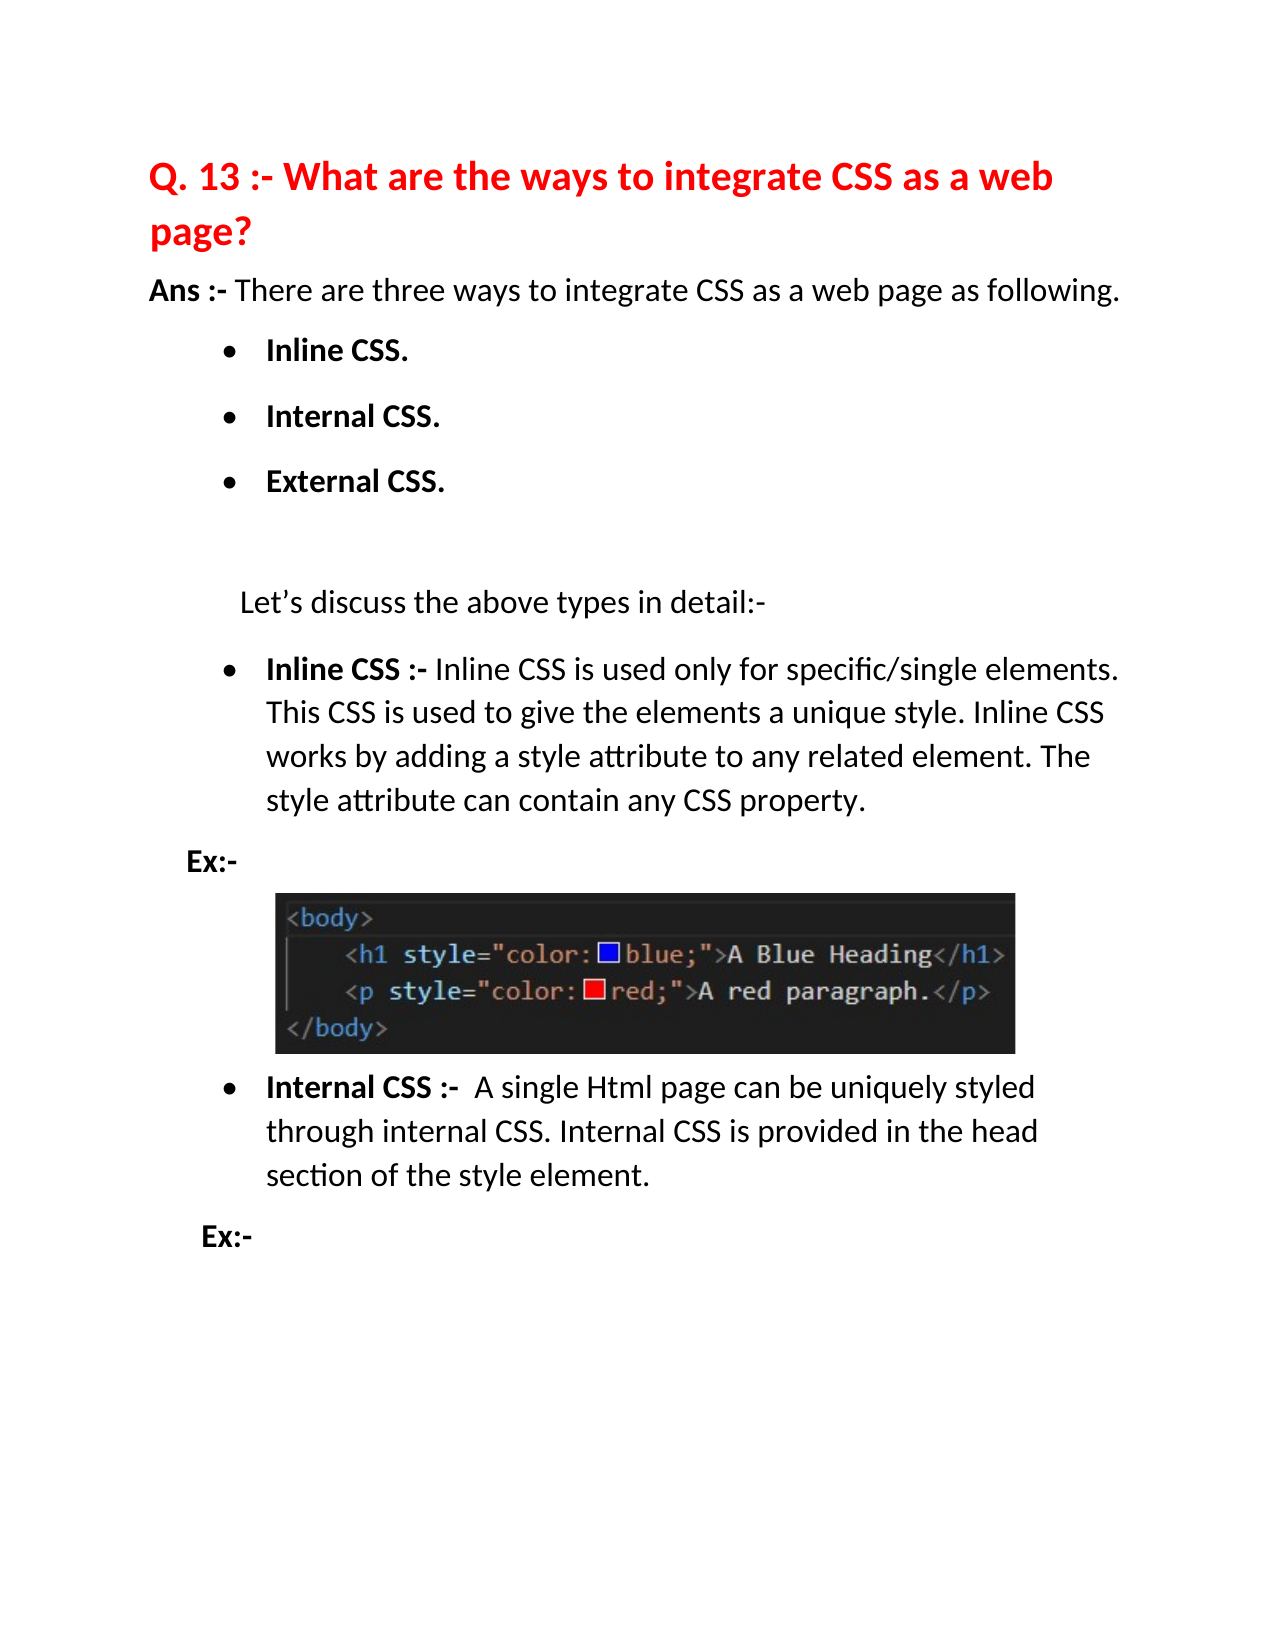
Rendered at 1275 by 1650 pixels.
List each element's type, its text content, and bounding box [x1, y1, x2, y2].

text Q. 13 :- What are the ways to integrate CSS as a web page? [148, 150, 1144, 256]
list External CSS. [221, 461, 1135, 501]
text Let’s discuss the above types in detail:- [240, 582, 1125, 622]
list Inline CSS :- Inline CSS is used only for specific/single elements. This CSS is used to give the elements a unique style. Inline CSS works by adding a style attribute to any related element. The style attribute can contain any CSS property. [221, 647, 1135, 820]
list Internal CSS :- A single Html page can be uniquely styled through internal CSS. Internal CSS is provided in the head section of the style element. [221, 1066, 1135, 1195]
list Internal CSS. [221, 395, 1135, 435]
text Ex:- [148, 1215, 1144, 1256]
list Inline CSS. [221, 329, 1135, 370]
text Ex:- [148, 840, 1144, 881]
picture [275, 893, 1016, 1054]
text Ans :- There are three ways to integrate CSS as a web page as following. [148, 269, 1125, 309]
